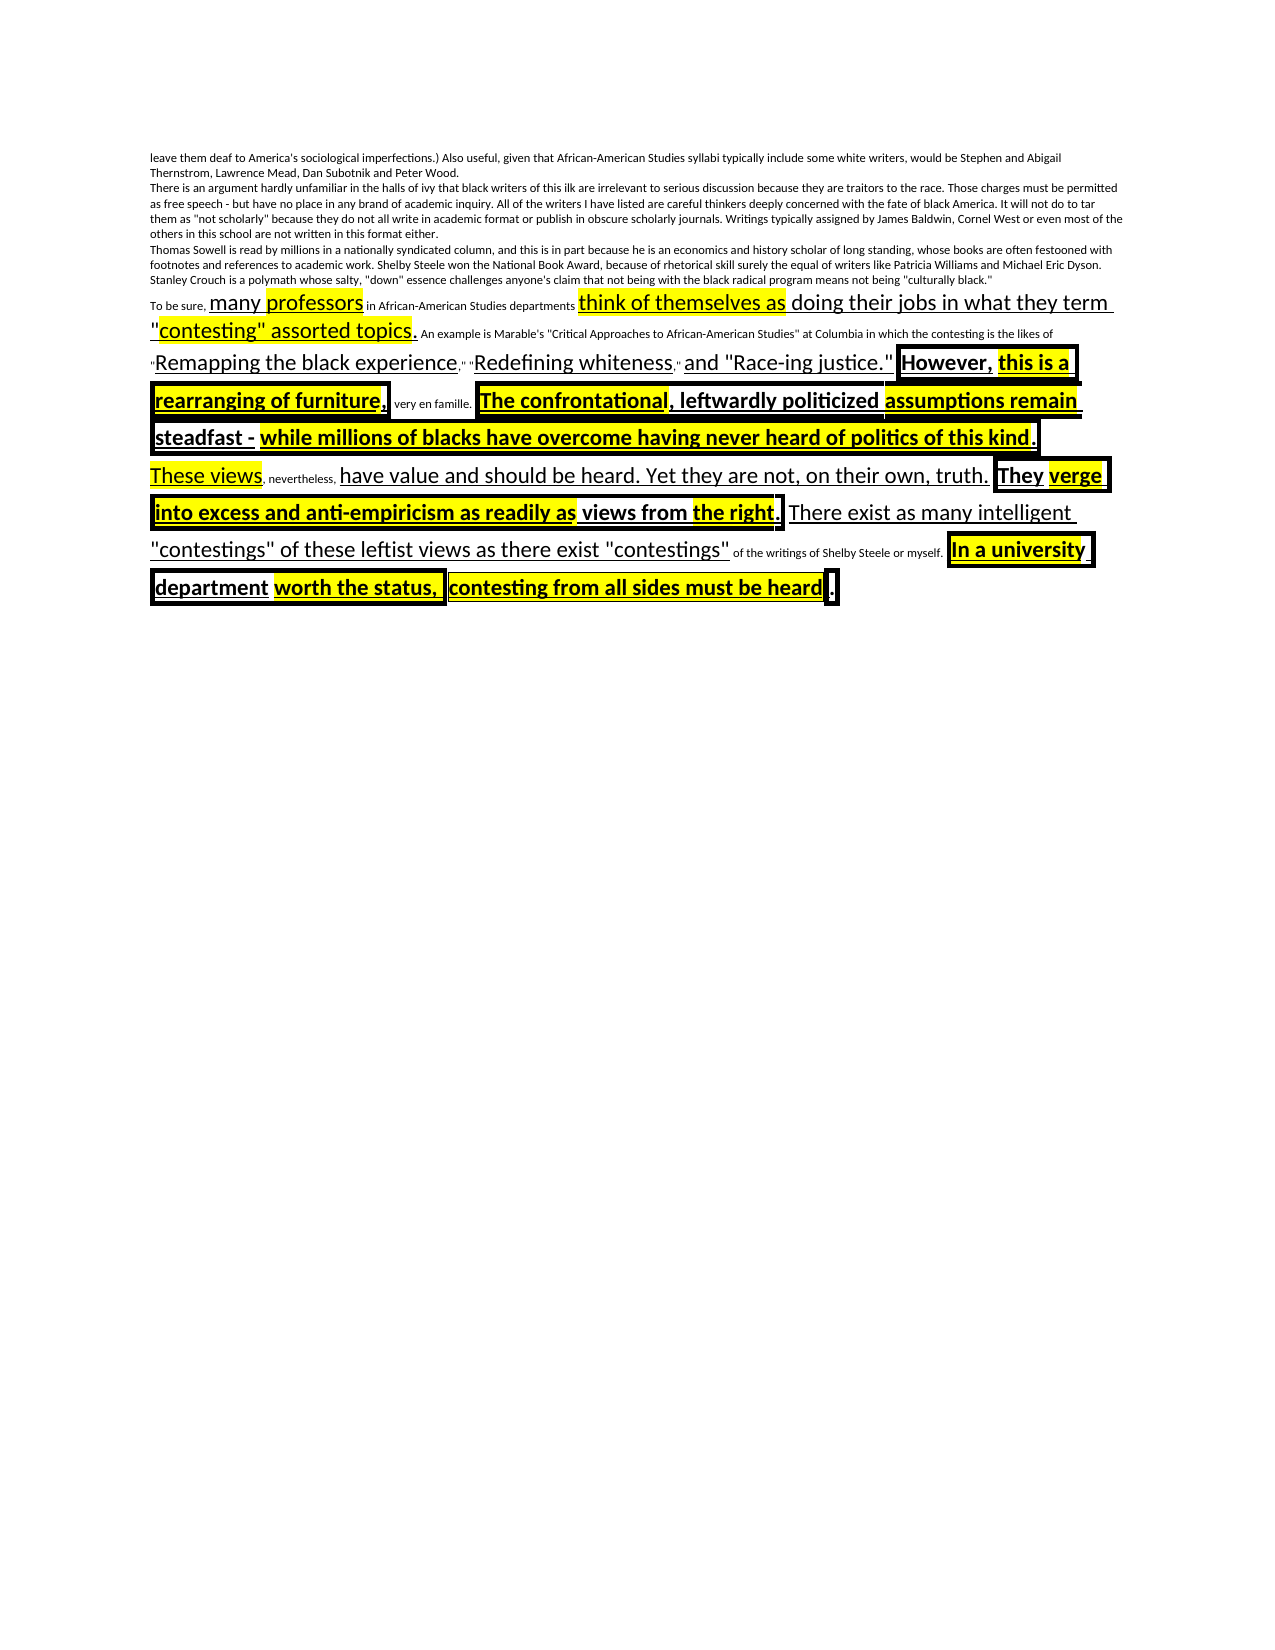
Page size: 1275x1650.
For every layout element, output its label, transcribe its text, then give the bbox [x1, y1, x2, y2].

text There is an argument hardly unfamiliar in the halls of ivy that black writers of this ilk are irrelevant to serious discussion because they are traitors to the race. Those charges must be permitted as free speech - but have no place in any brand of academic inquiry. All of the writers I have listed are careful thinkers deeply concerned with the fate of black America. It will not do to tar them as "not scholarly" because they do not all write in academic format or publish in obscure scholarly journals. Writings typically assigned by James Baldwin, Cornel West or even most of the others in this school are not written in this format either. [150, 181, 1125, 242]
text Thomas Sowell is read by millions in a nationally syndicated column, and this is in part because he is an economics and history scholar of long standing, whose books are often festooned with footnotes and references to academic work. Shelby Steele won the National Book Award, because of rhetorical skill surely the equal of writers like Patricia Williams and Michael Eric Dyson. Stanley Crouch is a polymath whose salty, "down" essence challenges anyone's claim that not being with the black radical program means not being "culturally black." [150, 242, 1125, 288]
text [150, 150, 1125, 181]
text These views, nevertheless, have value and should be heard. Yet they are not, on their own, truth. They verge into excess and anti-empiricism as readily as views from the right. There exist as many intelligent "contestings" of these leftist views as there exist "contestings" of the writings of Shelby Steele or myself. In a university department worth the status, contesting from all sides must be heard. [150, 456, 1125, 606]
text To be sure, many professors in African-American Studies departments think of themselves as doing their jobs in what they term "contesting" assorted topics. An example is Marable's "Critical Approaches to African-American Studies" at Columbia in which the contesting is the likes of "Remapping the black experience," "Redefining whiteness," and "Race-ing justice." However, this is a rearranging of furniture, very en famille. The confrontational, leftwardly politicized assumptions remain steadfast - while millions of blacks have overcome having never heard of politics of this kind. [150, 288, 1125, 456]
